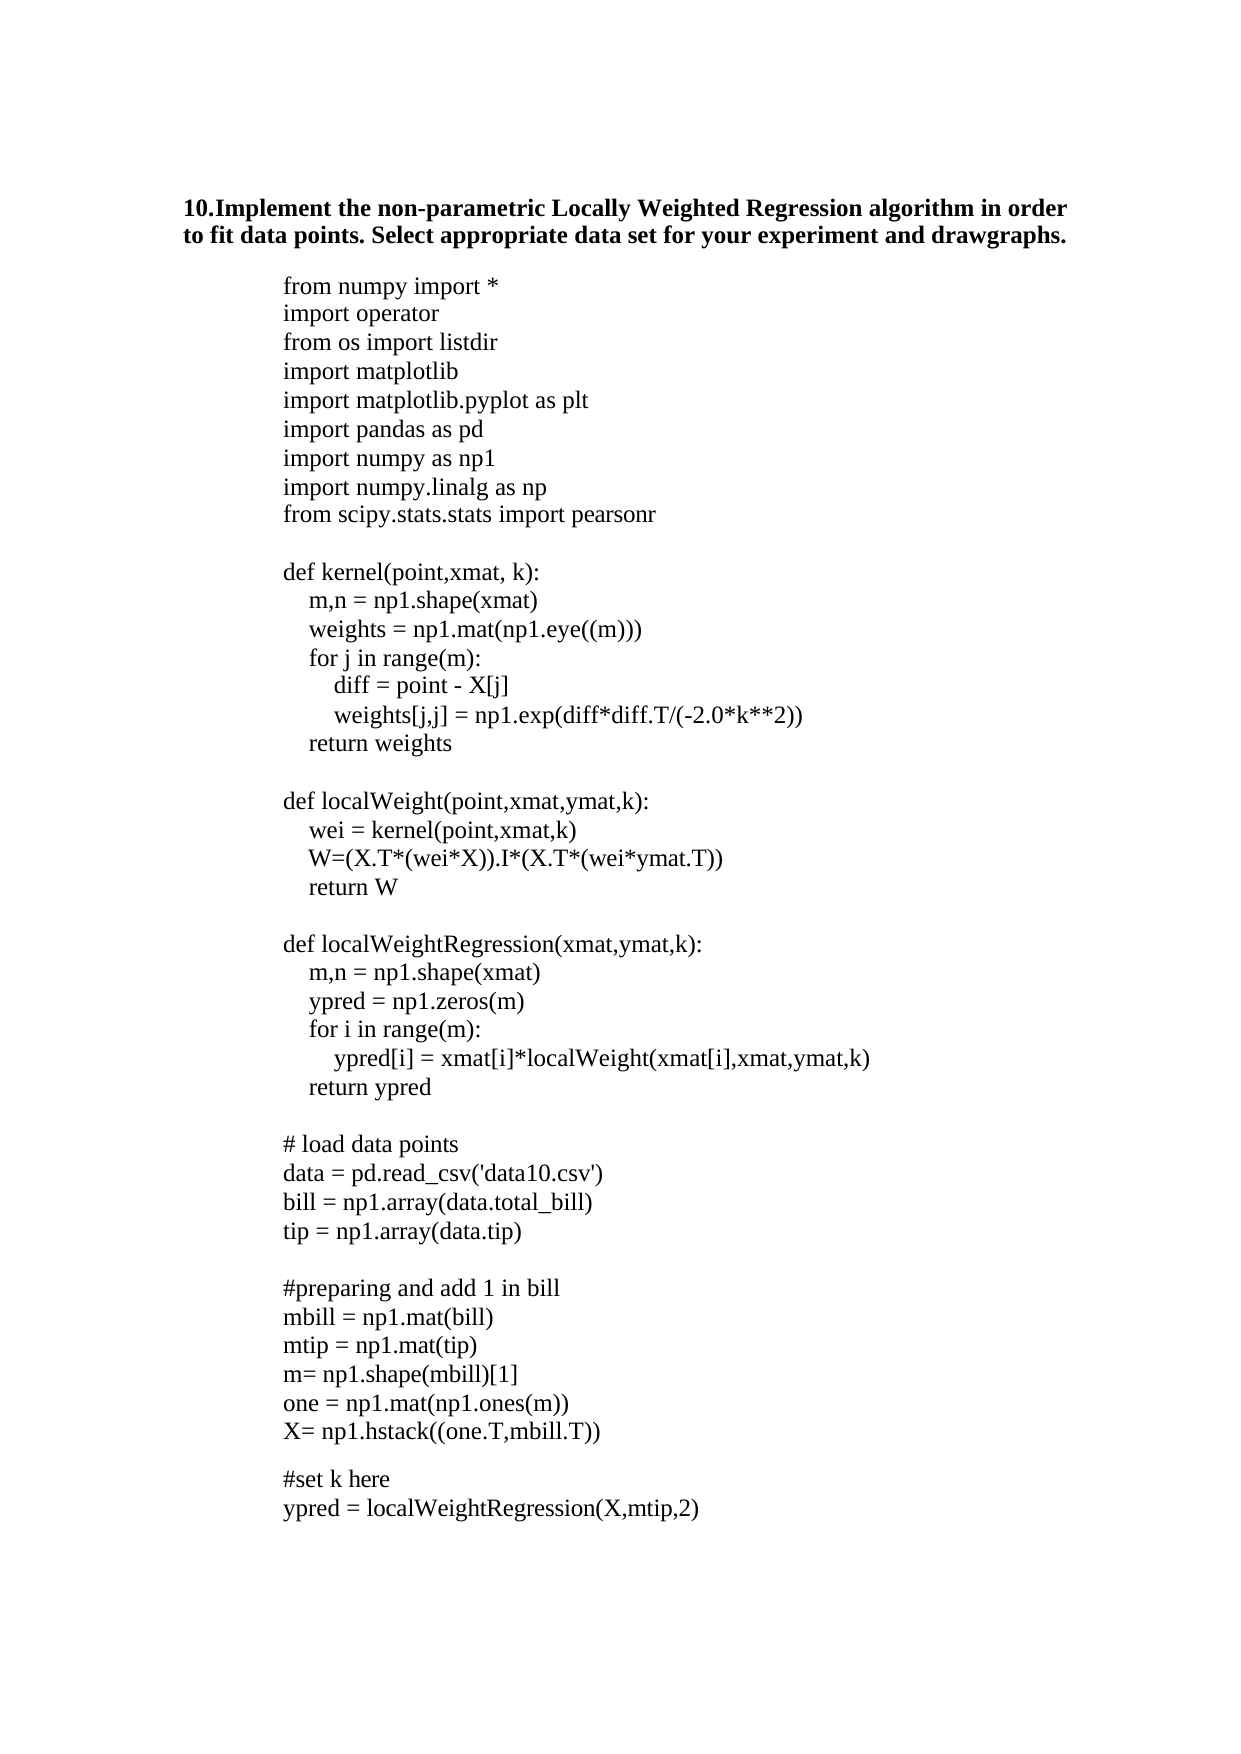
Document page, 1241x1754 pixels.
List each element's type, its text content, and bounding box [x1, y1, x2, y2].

text #preparing and add 1 in bill mbill = np1.mat(bill) [283, 1273, 606, 1330]
text #set k here [283, 1465, 1128, 1493]
text m= np1.shape(mbill)[1] [283, 1359, 1128, 1388]
text weights[j,j] = np1.exp(diff*diff.T/(-2.0*k**2)) return weights [308, 700, 857, 757]
text # load data points [283, 1129, 1128, 1158]
text ypred = np1.zeros(m) for i in range(m): [308, 987, 548, 1043]
text ypred[i] = xmat[i]*localWeight(xmat[i],xmat,ymat,k) return ypred [308, 1044, 924, 1101]
text import matplotlib.pyplot as plt import pandas as pd [283, 385, 606, 443]
text from os import listdir import matplotlib [283, 327, 548, 385]
text W=(X.T*(wei*X)).I*(X.T*(wei*ymat.T)) return W [308, 844, 728, 900]
text from numpy import * import operator [283, 272, 548, 327]
text diff = point - X[j] [333, 672, 1128, 699]
text import numpy as np1 import numpy.linalg as np [283, 443, 548, 501]
text from scipy.stats.stats import pearsonr [283, 501, 1128, 528]
list Implement the non-parametric Locally Weighted Regression algorithm in order to fit data points. Select appropriate data set for your experiment and drawgraphs. [183, 194, 1069, 249]
text def kernel(point,xmat, k): m,n = np1.shape(xmat) [283, 557, 548, 614]
text weights = np1.mat(np1.eye((m))) for j in range(m): [308, 614, 665, 672]
text data = pd.read_csv('data10.csv') bill = np1.array(data.total_bill) tip = np1.array(data.tip) [283, 1158, 606, 1244]
text mtip = np1.mat(tip) [283, 1331, 1128, 1359]
text one = np1.mat(np1.ones(m)) X= np1.hstack((one.T,mbill.T)) [283, 1388, 601, 1445]
text def localWeightRegression(xmat,ymat,k): m,n = np1.shape(xmat) [283, 929, 703, 986]
text ypred = localWeightRegression(X,mtip,2) [283, 1493, 1128, 1522]
text def localWeight(point,xmat,ymat,k): wei = kernel(point,xmat,k) [283, 786, 649, 844]
